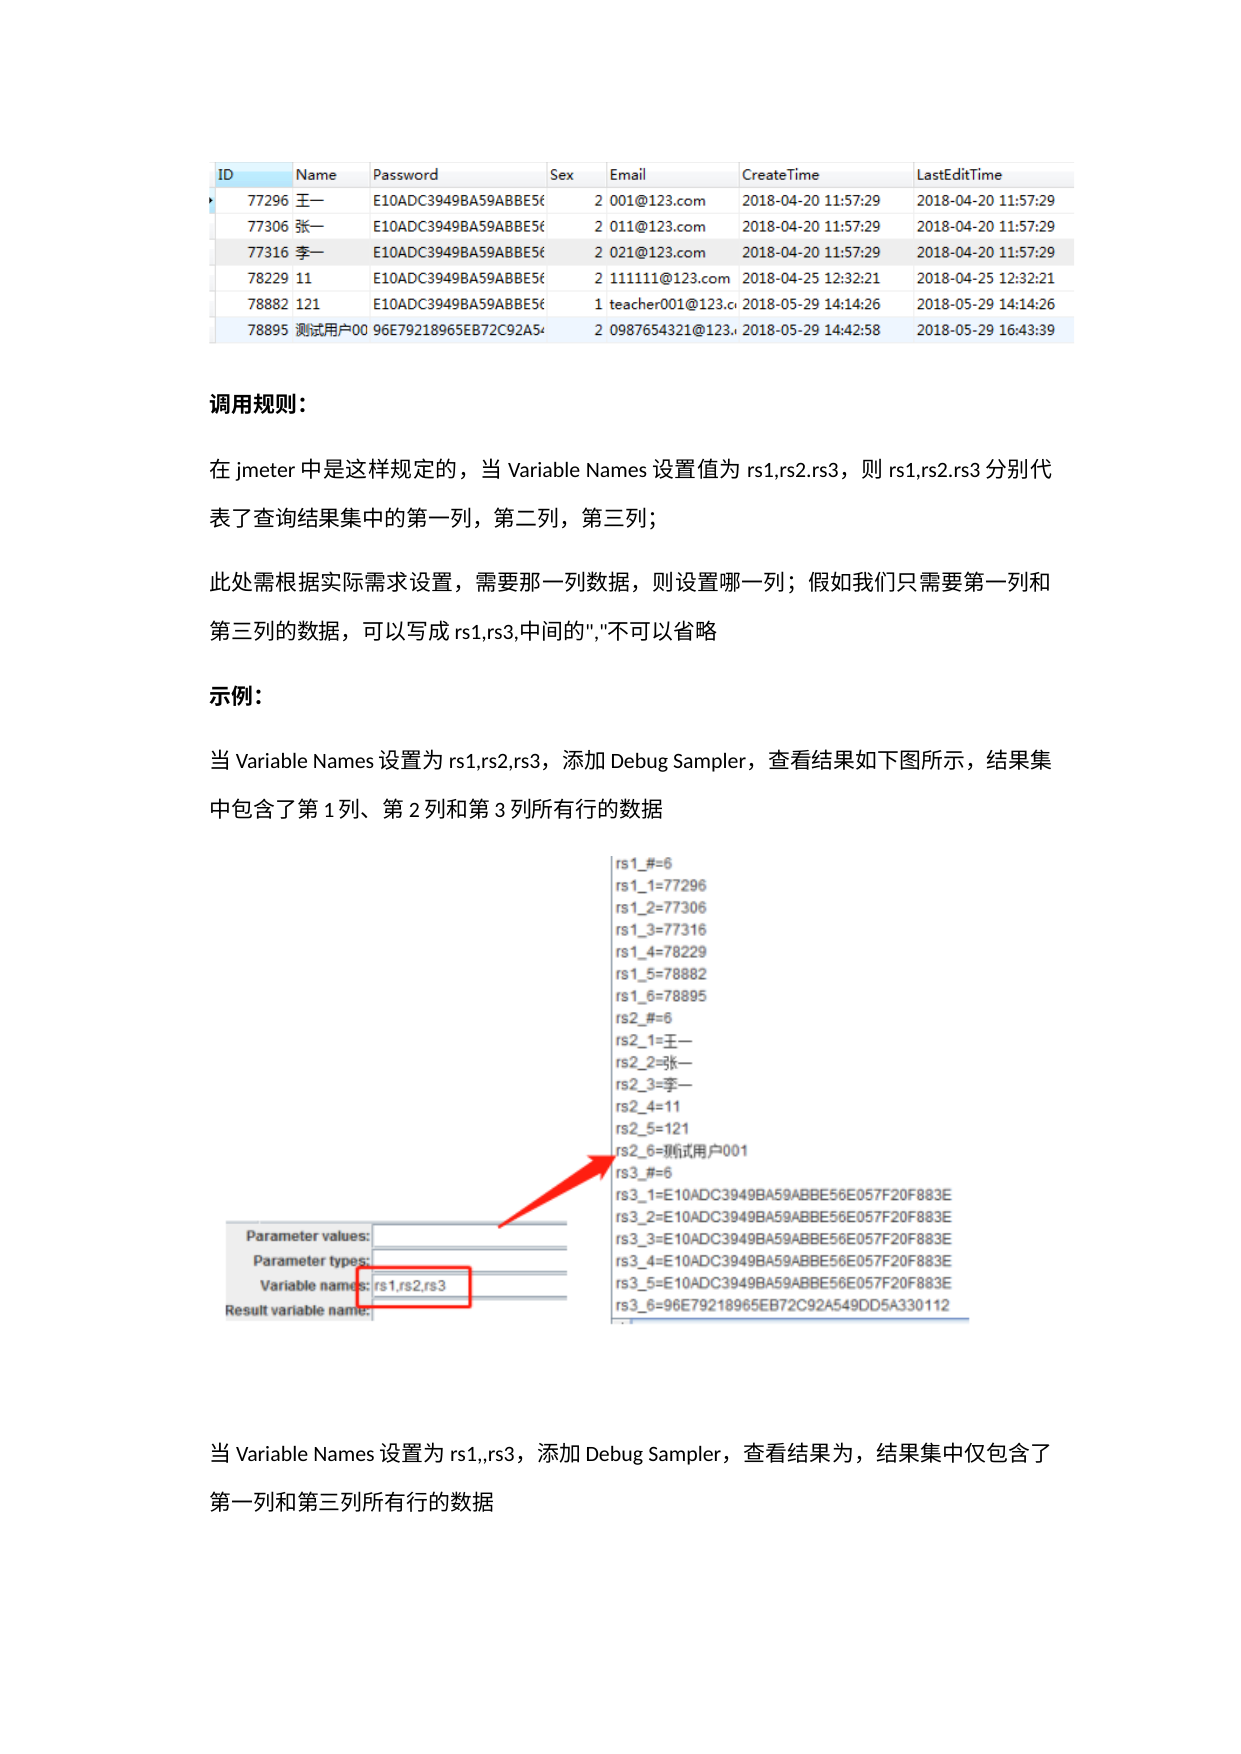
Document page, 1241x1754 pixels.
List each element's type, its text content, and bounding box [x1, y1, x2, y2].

list 示例： [209, 678, 1053, 711]
list 当Variable Names设置为rs1,,rs3，添加Debug Sampler，查看结果为，结果集中仅包含了第一列和第三列所有行的数据 [209, 1436, 1053, 1517]
list 在jmeter中是这样规定的，当Variable Names设置值为rs1,rs2.rs3，则rs1,rs2.rs3分别代表了查询结果集中的第一列，第二列，第三列； [209, 451, 1053, 533]
list 此处需根据实际需求设置，需要那一列数据，则设置哪一列；假如我们只需要第一列和第三列的数据，可以写成rs1,rs3,中间的","不可以省略 [209, 565, 1053, 646]
picture [209, 856, 971, 1329]
picture [209, 162, 1075, 347]
list 调用规则： [209, 387, 1053, 419]
list 当Variable Names设置为rs1,rs2,rs3，添加Debug Sampler，查看结果如下图所示，结果集中包含了第1列、第2列和第3列所有行的数据 [209, 743, 1053, 824]
